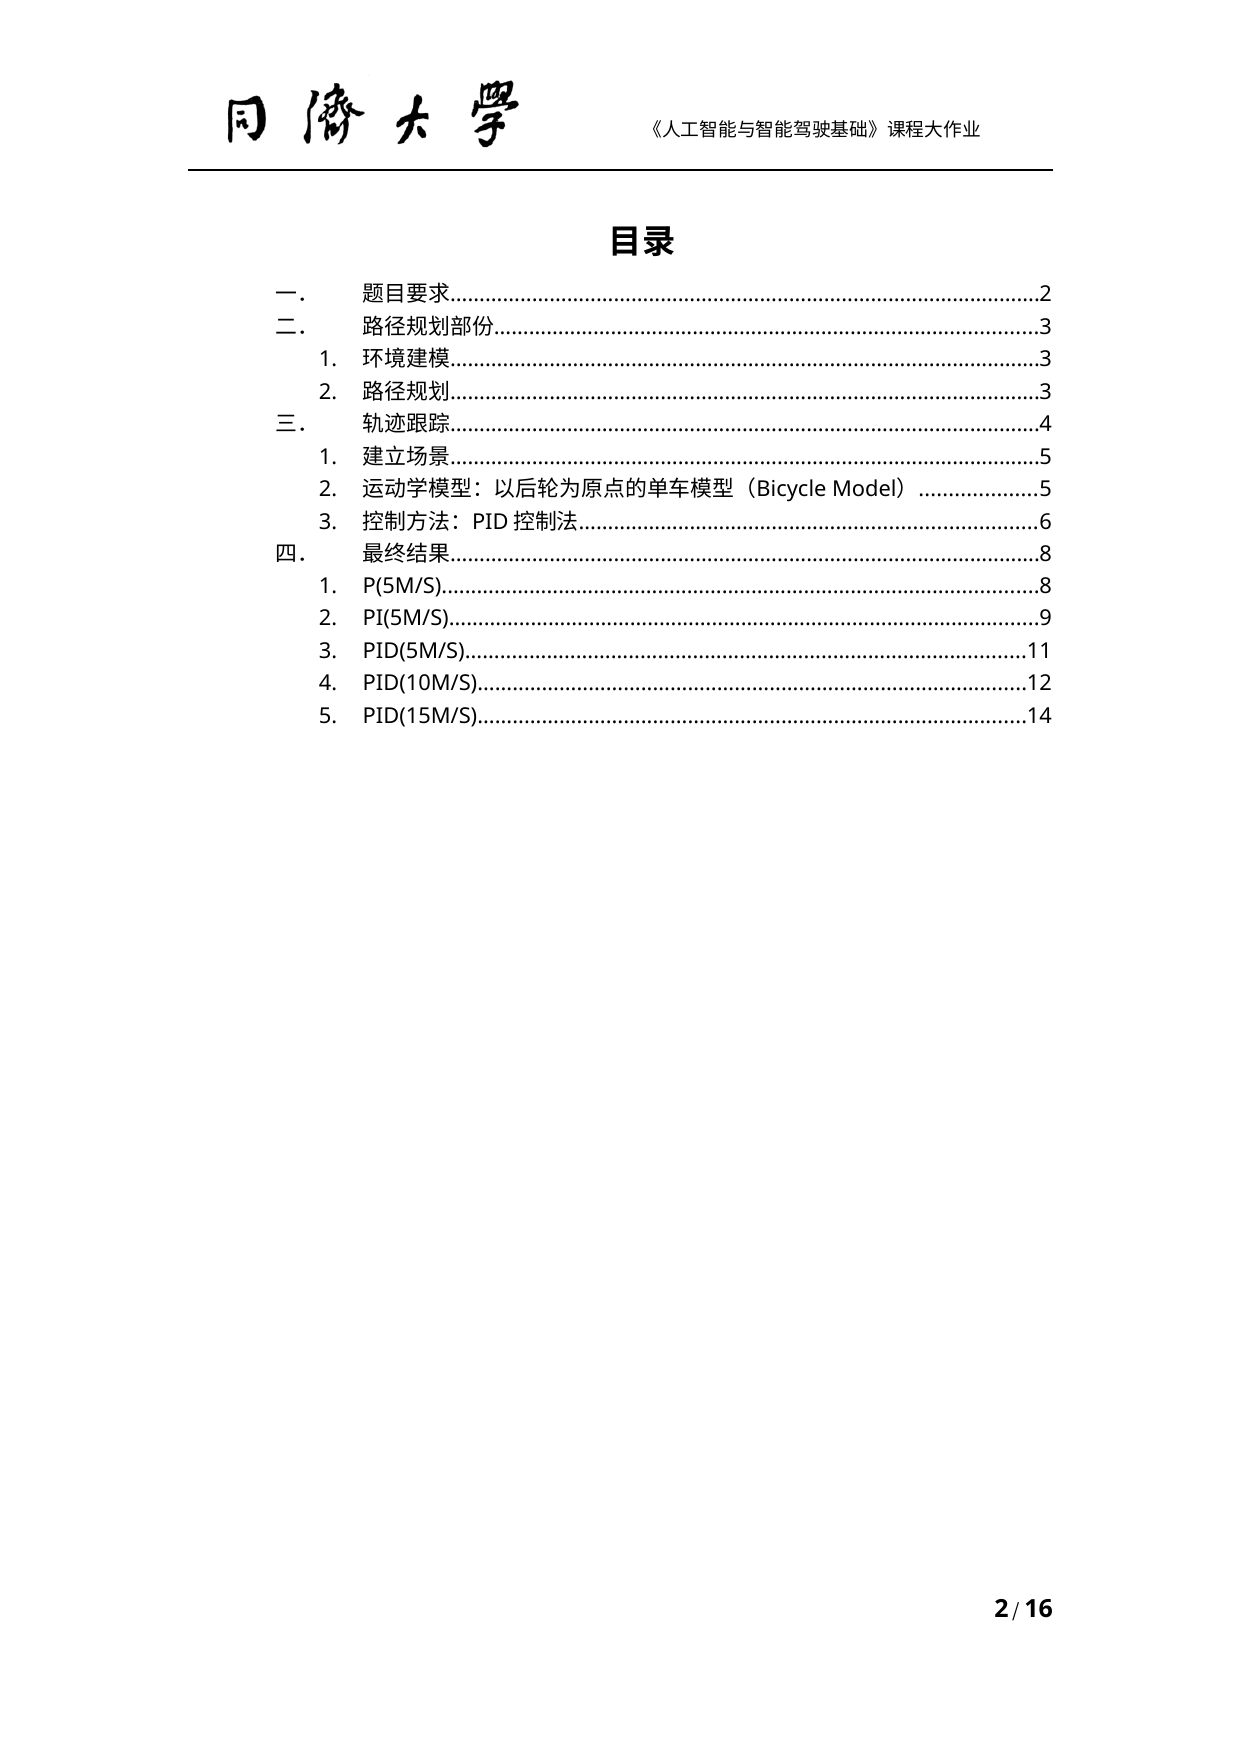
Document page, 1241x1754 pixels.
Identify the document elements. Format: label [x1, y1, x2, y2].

picture [214, 73, 557, 156]
